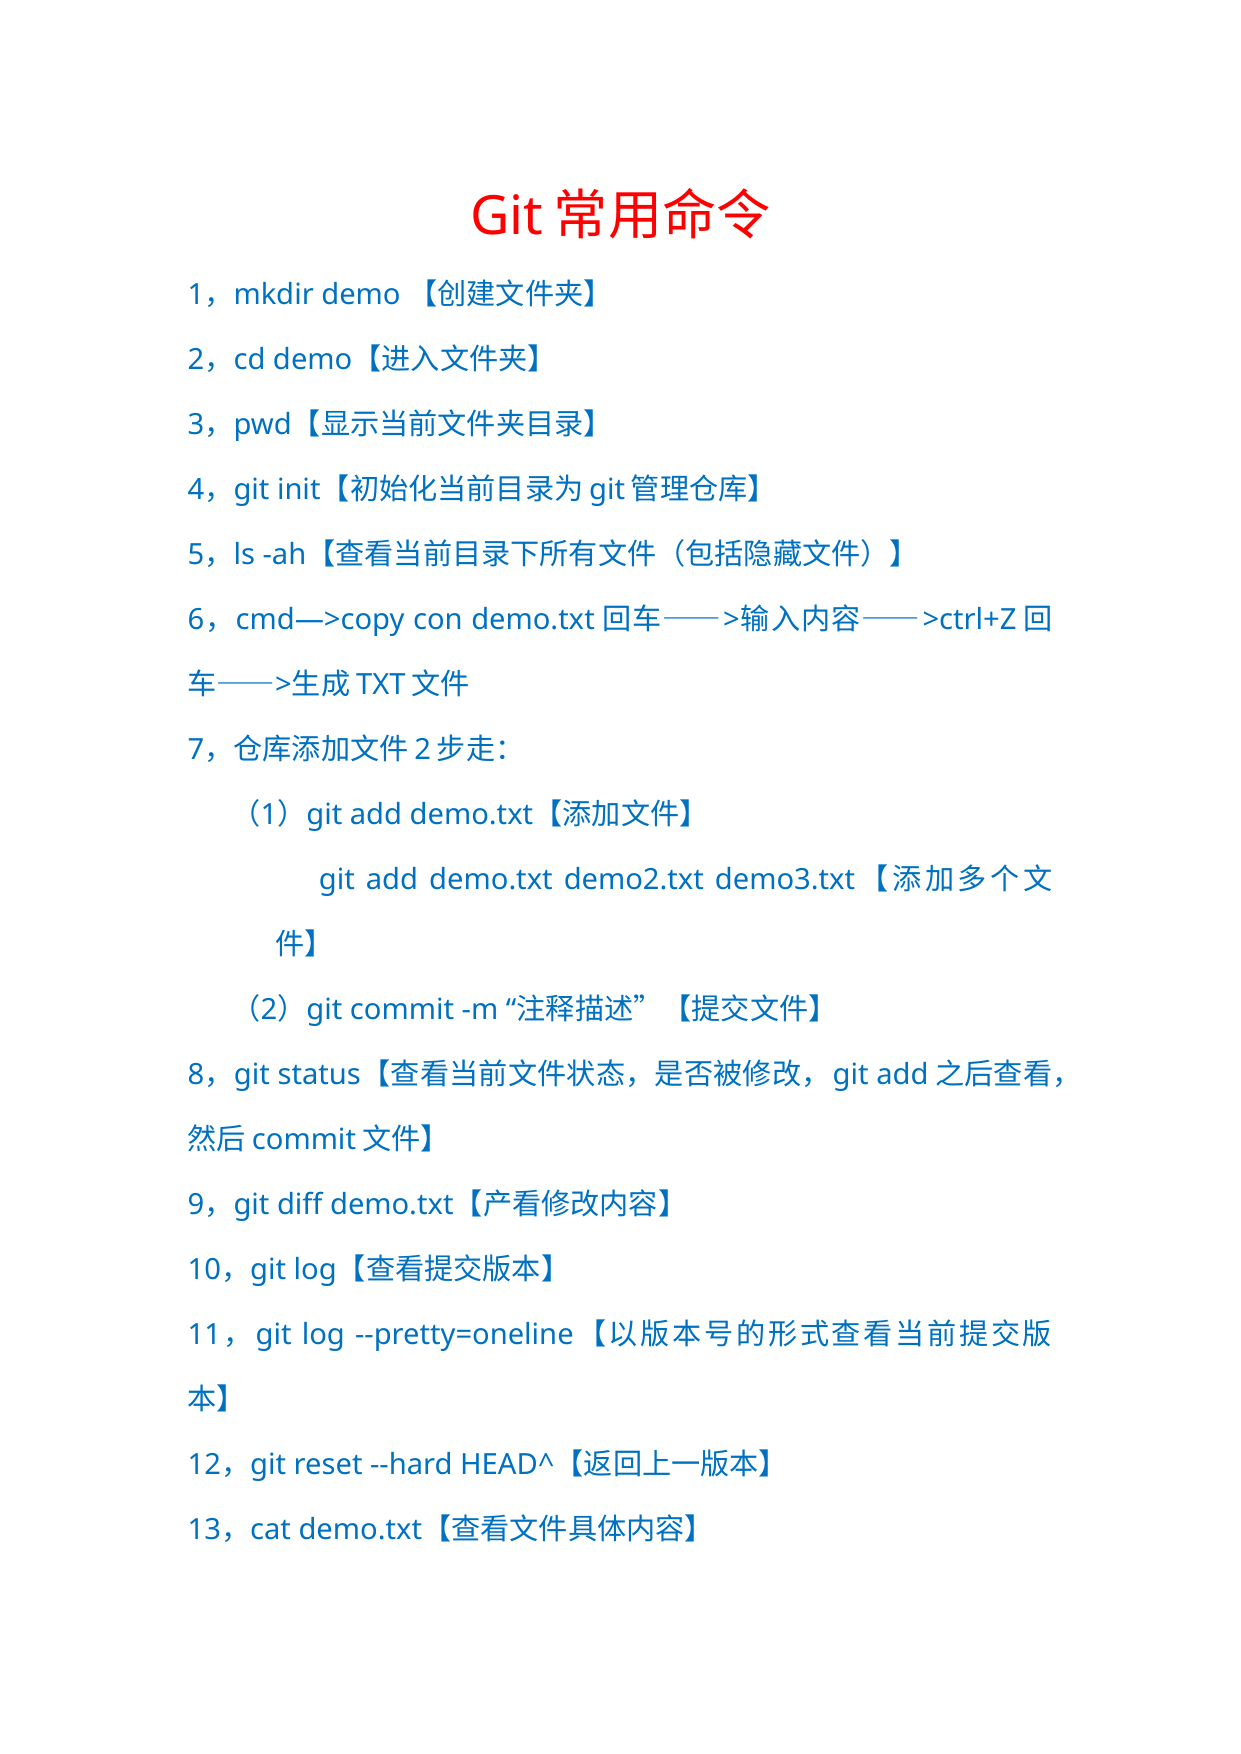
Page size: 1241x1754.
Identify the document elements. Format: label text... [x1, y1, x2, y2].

text 7，仓库添加文件2步走： [187, 714, 1053, 779]
text 9，git diff demo.txt【产看修改内容】 [187, 1169, 1053, 1234]
text 4，git init【初始化当前目录为git管理仓库】 [187, 454, 1053, 519]
list git add demo.txt【添加文件】 [187, 779, 1053, 844]
text 12，git reset --hard HEAD^【返回上一版本】 [187, 1429, 1053, 1494]
text 3，pwd【显示当前文件夹目录】 [187, 389, 1053, 454]
text 2，cd demo【进入文件夹】 [187, 324, 1053, 389]
text （2）git commit -m “注释描述”【提交文件】 [187, 974, 1053, 1039]
text 8，git status【查看当前文件状态，是否被修改，git add之后查看，然后commit文件】 [187, 1039, 1053, 1169]
text 11，git log --pretty=oneline【以版本号的形式查看当前提交版本】 [187, 1299, 1053, 1429]
text 6，cmd—>copy con demo.txt回车——>输入内容——>ctrl+Z回车——>生成TXT文件 [187, 584, 1053, 714]
text 1，mkdir demo 【创建文件夹】 [187, 259, 1053, 324]
text 5，ls -ah【查看当前目录下所有文件（包括隐藏文件）】 [187, 519, 1053, 584]
text Git常用命令 [187, 162, 1053, 259]
text 13，cat demo.txt【查看文件具体内容】 [187, 1494, 1053, 1559]
text 10，git log【查看提交版本】 [187, 1234, 1053, 1299]
text git add demo.txt demo2.txt demo3.txt【添加多个文件】 [275, 844, 1053, 974]
